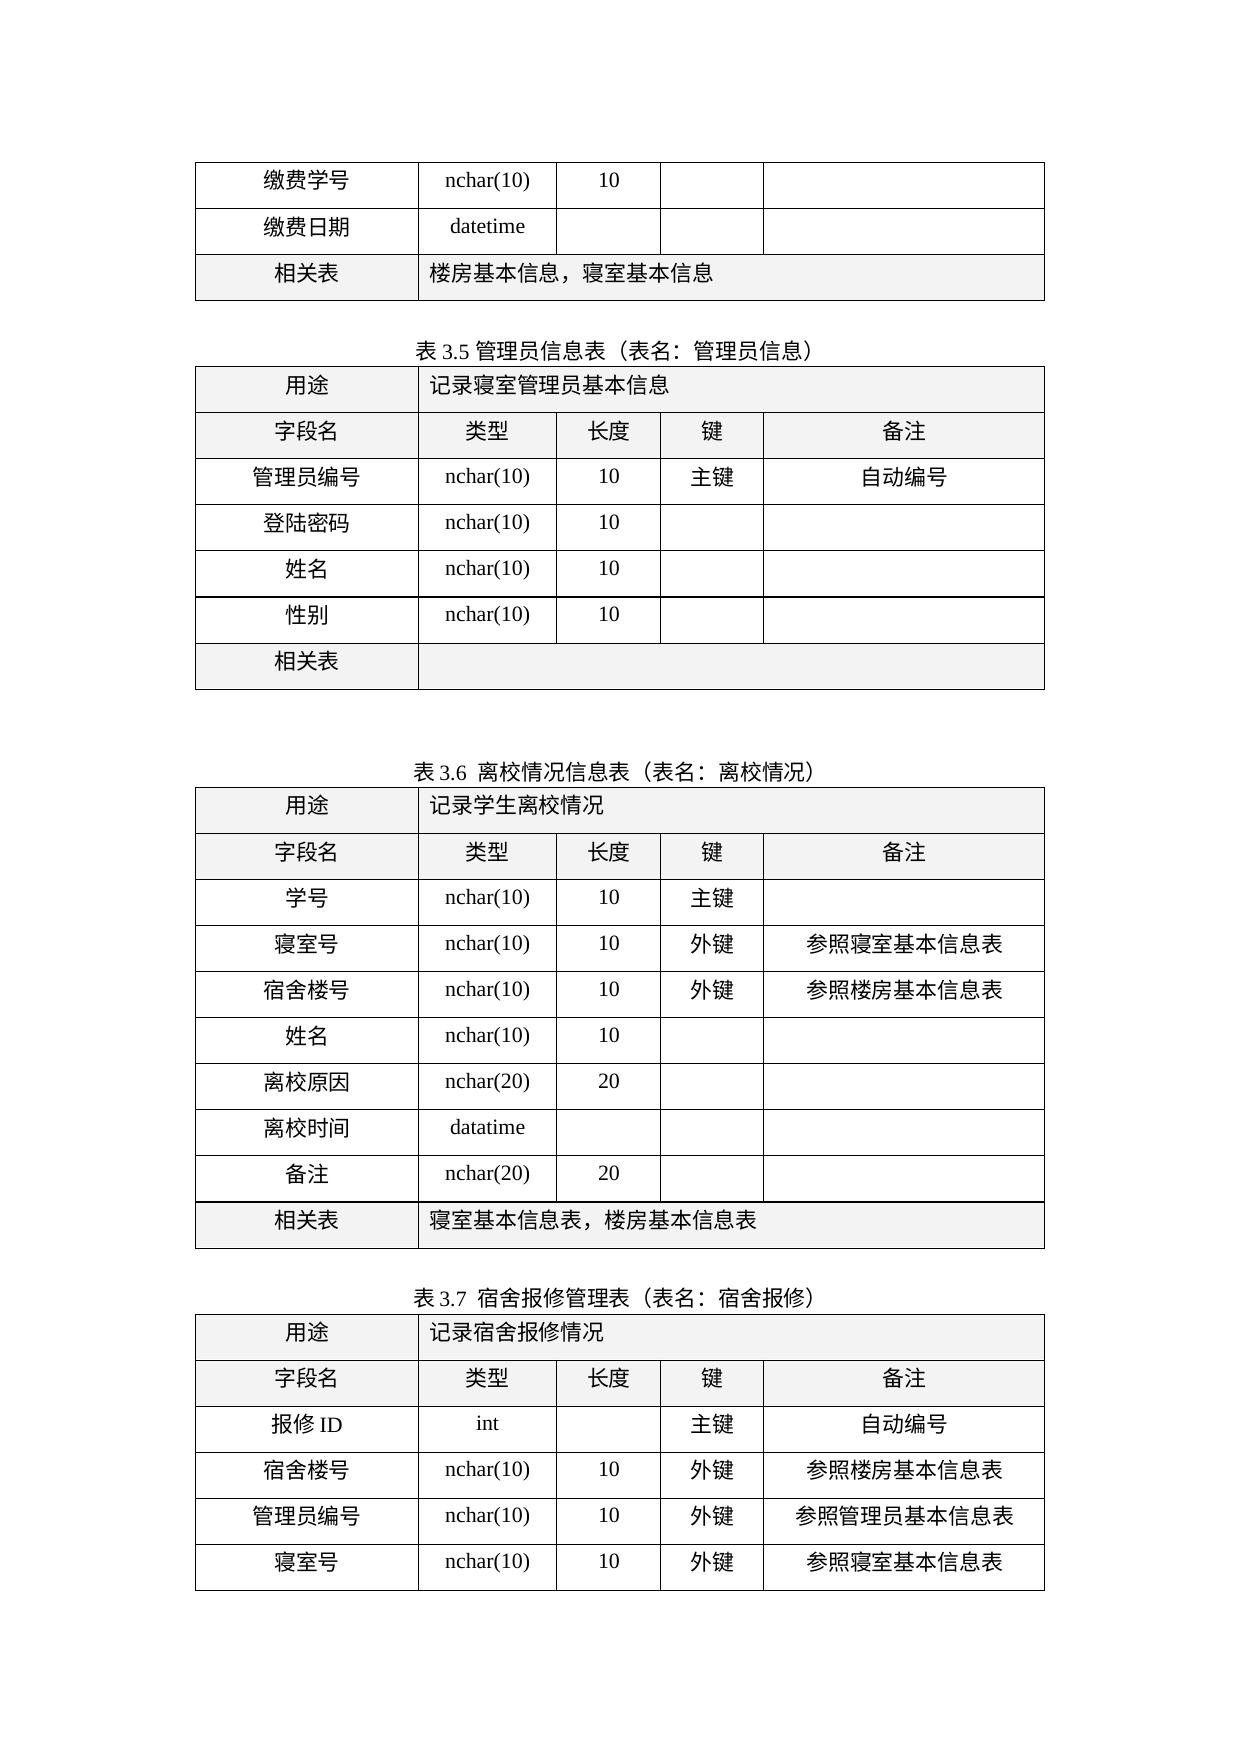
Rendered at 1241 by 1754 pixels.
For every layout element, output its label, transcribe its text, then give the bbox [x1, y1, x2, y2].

table_cell [764, 1064, 1044, 1109]
table_cell 10 [557, 598, 660, 642]
table_cell datatime [419, 1110, 556, 1155]
table_cell 管理员编号 [196, 1499, 418, 1544]
table_cell 相关表 [196, 255, 418, 300]
table_cell 参照楼房基本信息表 [764, 1453, 1044, 1498]
table_cell 10 [557, 972, 660, 1017]
table_cell 10 [557, 880, 660, 925]
table_cell 类型 [419, 1361, 556, 1406]
table_cell 外键 [661, 1499, 763, 1544]
table_cell 20 [557, 1064, 660, 1109]
table_cell nchar(10) [419, 1018, 556, 1063]
table_cell 字段名 [196, 834, 418, 879]
table_cell [661, 163, 763, 208]
table_cell [764, 598, 1044, 642]
table_cell 姓名 [196, 1018, 418, 1063]
table_cell 宿舍楼号 [196, 972, 418, 1017]
table_cell 10 [557, 1453, 660, 1498]
table_cell 20 [557, 1156, 660, 1201]
table_cell [764, 551, 1044, 596]
table_cell [557, 209, 660, 254]
table_cell datetime [419, 209, 556, 254]
table_cell [661, 1156, 763, 1201]
table_cell 相关表 [196, 1203, 418, 1247]
table_cell 缴费日期 [196, 209, 418, 254]
table_cell 10 [557, 163, 660, 208]
table_cell 离校原因 [196, 1064, 418, 1109]
table_cell 外键 [661, 1453, 763, 1498]
table_cell 备注 [764, 834, 1044, 879]
table_cell int [419, 1407, 556, 1452]
table_cell 长度 [557, 834, 660, 879]
table_cell nchar(10) [419, 1499, 556, 1544]
table_cell 10 [557, 459, 660, 504]
table_cell 主键 [661, 1407, 763, 1452]
table_cell 备注 [764, 413, 1044, 458]
table_cell [661, 551, 763, 596]
table_cell 参照楼房基本信息表 [764, 972, 1044, 1017]
table_cell [557, 1407, 660, 1452]
table_cell 自动编号 [764, 1407, 1044, 1452]
table_header 用途 [196, 788, 418, 833]
table_cell nchar(10) [419, 880, 556, 925]
table_cell [661, 598, 763, 642]
table_cell 字段名 [196, 413, 418, 458]
table_cell 登陆密码 [196, 505, 418, 550]
table_cell 报修ID [196, 1407, 418, 1452]
table_cell 管理员编号 [196, 459, 418, 504]
table_cell nchar(10) [419, 551, 556, 596]
table_cell 学号 [196, 880, 418, 925]
table_cell 自动编号 [764, 459, 1044, 504]
table_cell 寝室号 [196, 926, 418, 971]
table_cell 长度 [557, 1361, 660, 1406]
table_cell nchar(10) [419, 926, 556, 971]
table_cell 备注 [196, 1156, 418, 1201]
table_cell 长度 [557, 413, 660, 458]
table_cell 离校时间 [196, 1110, 418, 1155]
table_cell 键 [661, 1361, 763, 1406]
table_cell [764, 505, 1044, 550]
table_cell nchar(10) [419, 459, 556, 504]
table_cell 10 [557, 1545, 660, 1590]
table_cell nchar(10) [419, 1453, 556, 1498]
table_cell nchar(10) [419, 1545, 556, 1590]
table_cell nchar(10) [419, 972, 556, 1017]
table_cell 备注 [764, 1361, 1044, 1406]
table_cell nchar(10) [419, 505, 556, 550]
table_cell 楼房基本信息，寝室基本信息 [419, 255, 1044, 300]
table_cell 外键 [661, 1545, 763, 1590]
table_header 用途 [196, 1315, 418, 1359]
table_cell 类型 [419, 834, 556, 879]
table_header 记录学生离校情况 [419, 788, 1044, 833]
table_cell nchar(10) [419, 598, 556, 642]
table_cell [764, 880, 1044, 925]
table_cell 姓名 [196, 551, 418, 596]
table_cell 10 [557, 1018, 660, 1063]
table_cell 外键 [661, 926, 763, 971]
table_cell [661, 1064, 763, 1109]
table_header 用途 [196, 367, 418, 412]
text 表3.7 宿舍报修管理表（表名：宿舍报修） [187, 1281, 1053, 1313]
table_cell 键 [661, 834, 763, 879]
table_cell [764, 163, 1044, 208]
table_cell [661, 1110, 763, 1155]
table_cell [661, 505, 763, 550]
table_cell 10 [557, 926, 660, 971]
table_cell 参照寝室基本信息表 [764, 926, 1044, 971]
table_cell 寝室基本信息表，楼房基本信息表 [419, 1203, 1044, 1247]
table_cell 参照管理员基本信息表 [764, 1499, 1044, 1544]
table_cell 主键 [661, 880, 763, 925]
table_cell nchar(20) [419, 1156, 556, 1201]
table_cell [764, 1018, 1044, 1063]
table_cell 性别 [196, 598, 418, 642]
table_cell 10 [557, 505, 660, 550]
table_cell 字段名 [196, 1361, 418, 1406]
table_header 记录宿舍报修情况 [419, 1315, 1044, 1359]
text 表3.5 管理员信息表（表名：管理员信息） [187, 334, 1053, 366]
table_cell nchar(20) [419, 1064, 556, 1109]
table_header 记录寝室管理员基本信息 [419, 367, 1044, 412]
table_cell 10 [557, 1499, 660, 1544]
table_cell 寝室号 [196, 1545, 418, 1590]
table_cell 10 [557, 551, 660, 596]
table_cell [764, 1156, 1044, 1201]
table_cell 相关表 [196, 644, 418, 688]
table_cell [419, 644, 1044, 688]
table_cell 参照寝室基本信息表 [764, 1545, 1044, 1590]
table_cell [661, 1018, 763, 1063]
table_cell [764, 209, 1044, 254]
text 表3.6 离校情况信息表（表名：离校情况） [187, 754, 1053, 787]
table_cell [661, 209, 763, 254]
table_cell 宿舍楼号 [196, 1453, 418, 1498]
table_cell 类型 [419, 413, 556, 458]
table_cell 键 [661, 413, 763, 458]
table_cell 外键 [661, 972, 763, 1017]
table_cell [764, 1110, 1044, 1155]
table_cell 缴费学号 [196, 163, 418, 208]
table_cell 主键 [661, 459, 763, 504]
table_cell [557, 1110, 660, 1155]
table_cell nchar(10) [419, 163, 556, 208]
